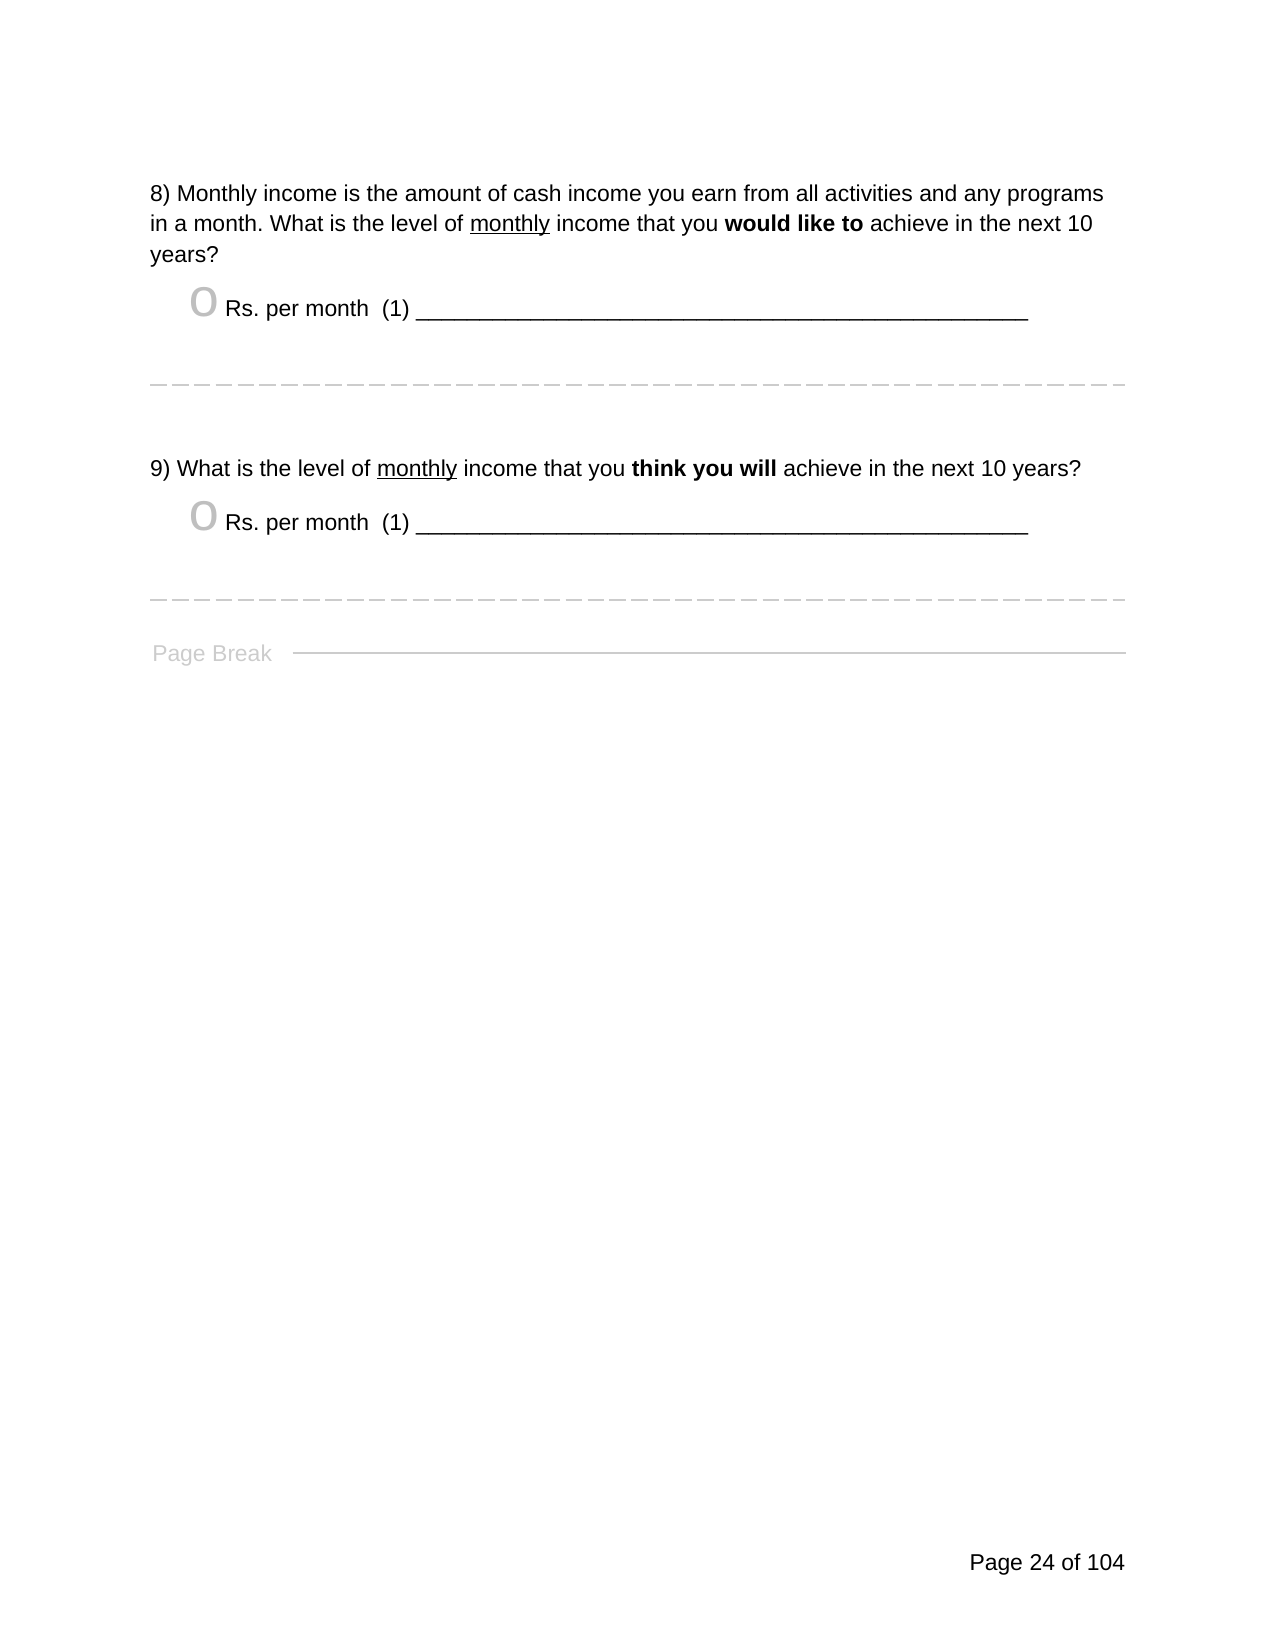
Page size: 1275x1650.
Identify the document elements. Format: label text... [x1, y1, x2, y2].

table_header [292, 640, 1127, 680]
text 8) Monthly income is the amount of cash income you earn from all activities and any programs in a month. What is the level of monthly income that you would like to achieve in the next 10 years? [150, 180, 1125, 267]
table_header Page Break [151, 640, 292, 680]
list Rs. per month (1) ________________________________________________ [187, 485, 1125, 547]
text 9) What is the level of monthly income that you think you will achieve in the next 10 years? [150, 455, 1125, 482]
list Rs. per month (1) ________________________________________________ [187, 271, 1125, 332]
